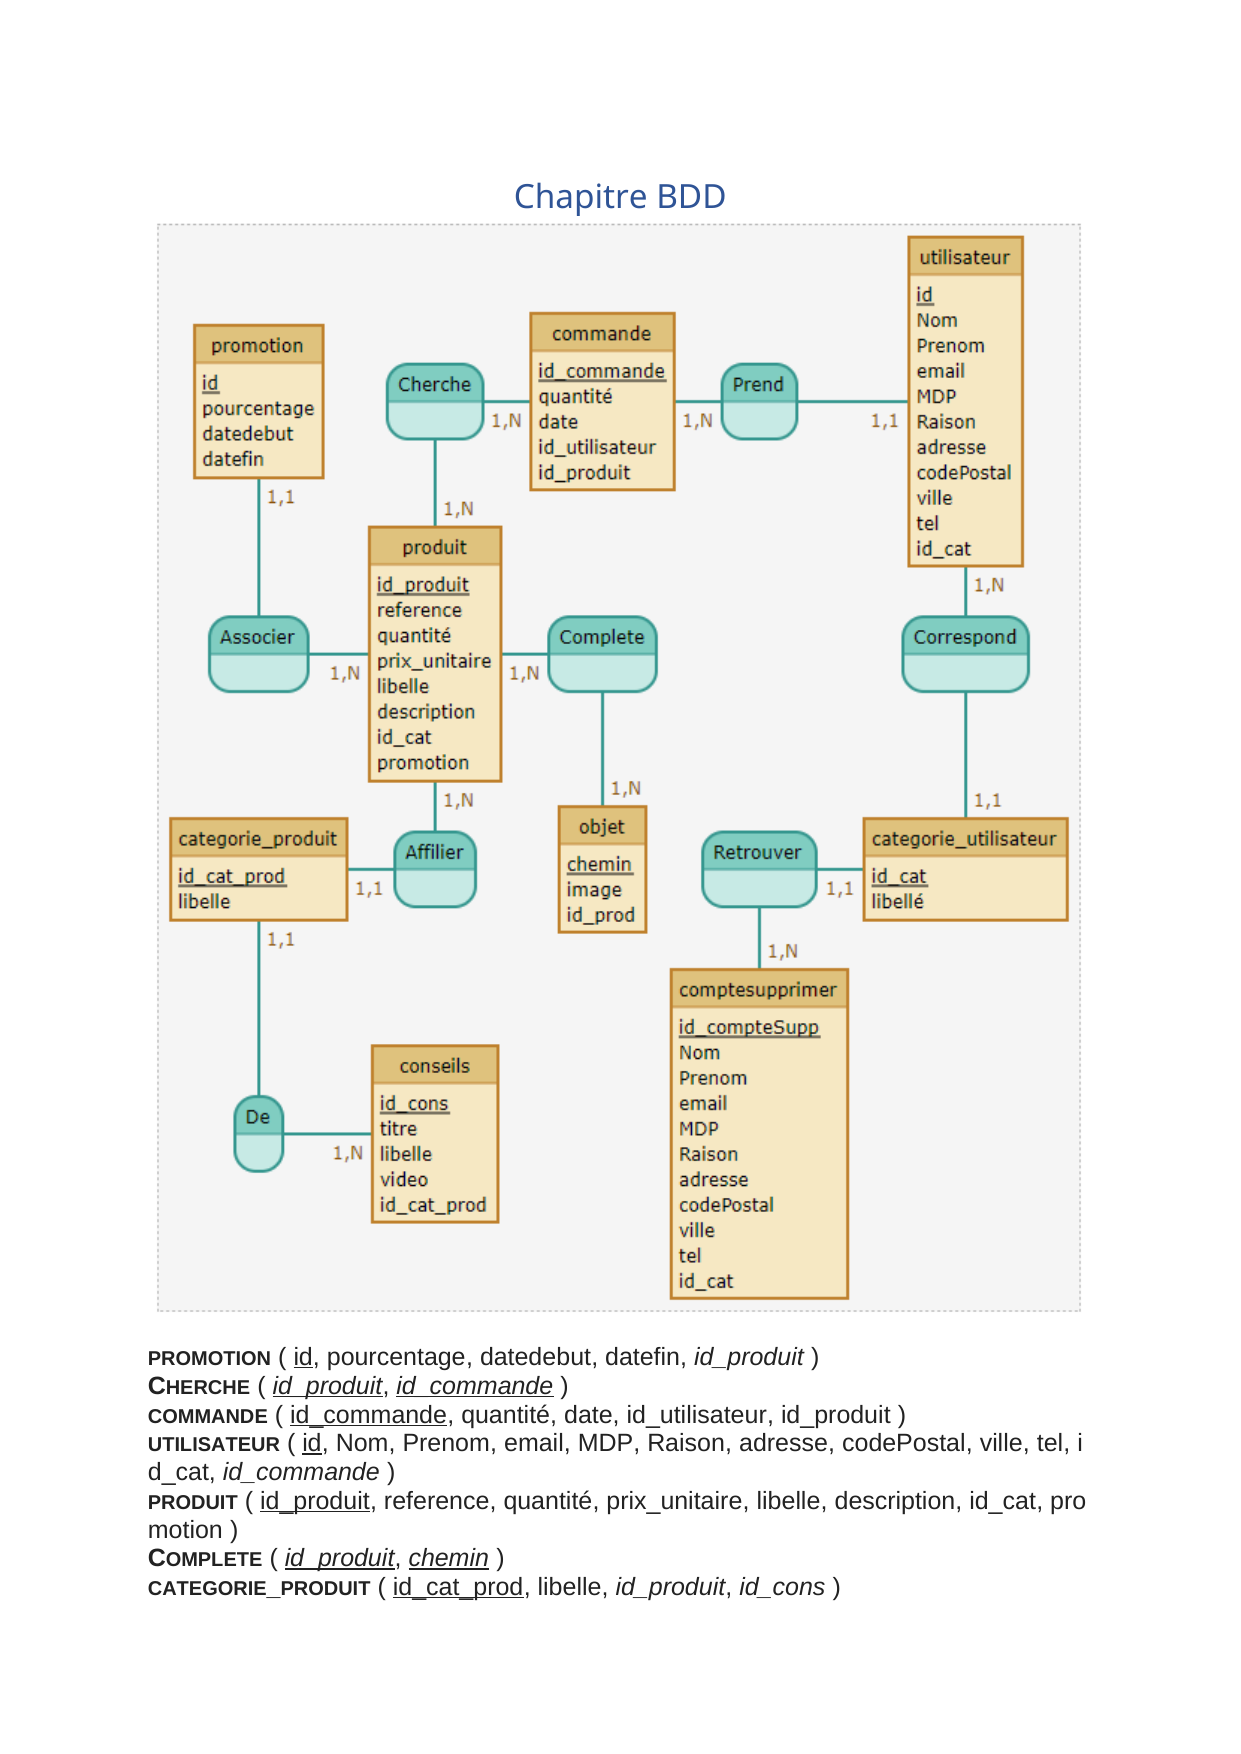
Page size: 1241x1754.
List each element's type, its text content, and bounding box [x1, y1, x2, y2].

text promotion ( id, pourcentage, datedebut, datefin, id_produit ) [148, 1342, 1093, 1371]
text utilisateur ( id, Nom, Prenom, email, MDP, Raison, adresse, codePostal, ville, tel, id_cat, id_commande ) [148, 1428, 1093, 1486]
text commande ( id_commande, quantité, date, id_utilisateur, id_produit ) [148, 1400, 1093, 1428]
text Cherche ( id_produit, id_commande ) [148, 1371, 1093, 1400]
subtitle Chapitre BDD [148, 173, 1093, 218]
text categorie_produit ( id_cat_prod, libelle, id_produit, id_cons ) [148, 1572, 1093, 1601]
text Complete ( id_produit, chemin ) [148, 1543, 1093, 1572]
picture [147, 221, 1093, 1324]
text produit ( id_produit, reference, quantité, prix_unitaire, libelle, description, id_cat, promotion ) [148, 1486, 1093, 1543]
